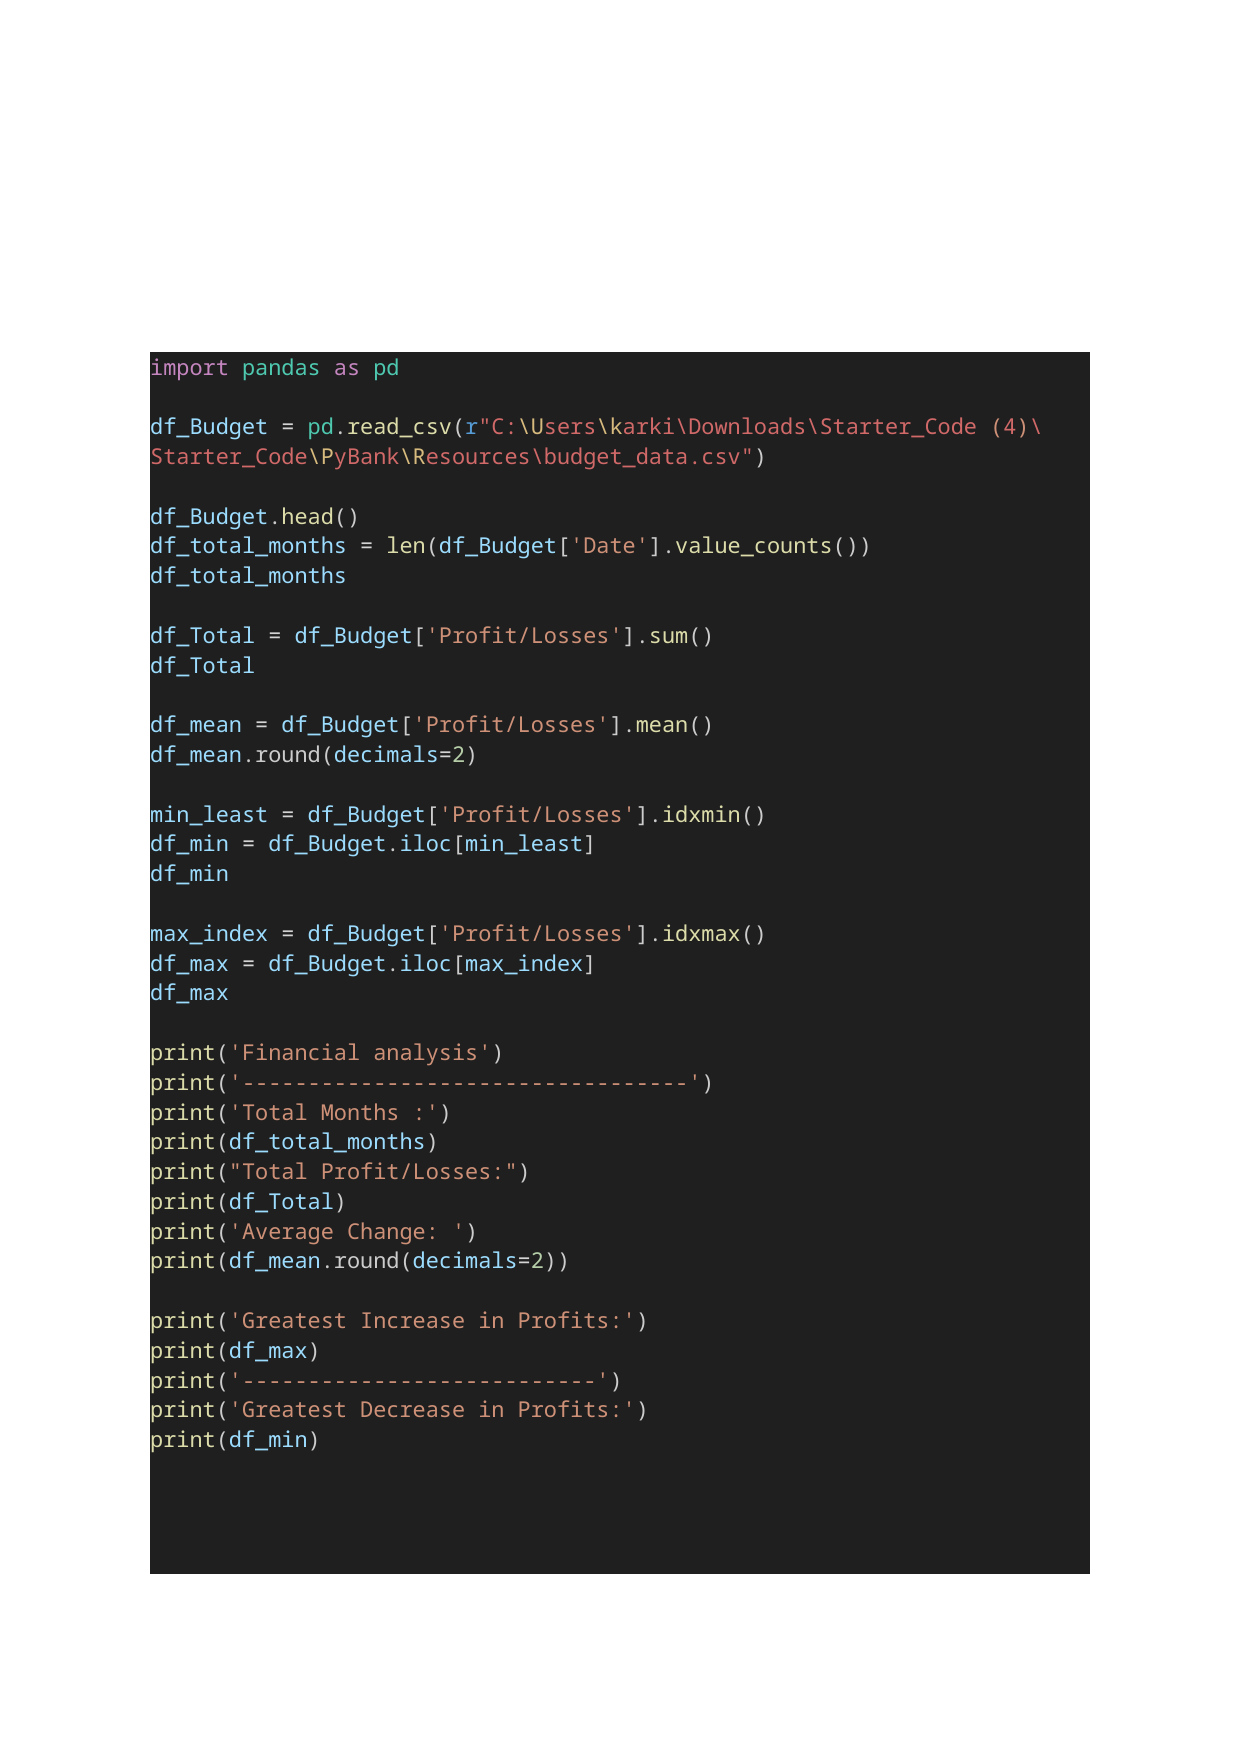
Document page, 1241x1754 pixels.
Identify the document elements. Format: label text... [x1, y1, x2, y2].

text print(df_max) [150, 1335, 1090, 1364]
text print('Financial analysis') [150, 1037, 1090, 1067]
text df_min [150, 858, 1090, 888]
text print(df_mean.round(decimals=2)) [150, 1245, 1090, 1275]
text print(df_total_months) [150, 1126, 1090, 1156]
text import pandas as pd [150, 352, 1090, 381]
text max_index = df_Budget['Profit/Losses'].idxmax() [150, 918, 1090, 947]
text df_max [150, 977, 1090, 1007]
text df_Budget = pd.read_csv(r"C:\Users\karki\Downloads\Starter_Code (4)\Starter_Code\PyBank\Resources\budget_data.csv") [150, 411, 1090, 471]
text df_Budget.head() [150, 501, 1090, 530]
text df_Total = df_Budget['Profit/Losses'].sum() [150, 620, 1090, 649]
text print(df_min) [150, 1424, 1090, 1454]
text df_min = df_Budget.iloc[min_least] [150, 828, 1090, 858]
text df_max = df_Budget.iloc[max_index] [150, 947, 1090, 977]
text df_Total [150, 649, 1090, 679]
text df_mean.round(decimals=2) [150, 739, 1090, 769]
text print('---------------------------') [150, 1364, 1090, 1394]
text df_total_months = len(df_Budget['Date'].value_counts()) [150, 530, 1090, 560]
text print(df_Total) [150, 1186, 1090, 1216]
text df_total_months [150, 560, 1090, 590]
text print('Greatest Decrease in Profits:') [150, 1394, 1090, 1424]
text min_least = df_Budget['Profit/Losses'].idxmin() [150, 798, 1090, 828]
text print('Average Change: ') [150, 1216, 1090, 1245]
text print('----------------------------------') [150, 1067, 1090, 1096]
text print('Greatest Increase in Profits:') [150, 1305, 1090, 1335]
text print('Total Months :') [150, 1096, 1090, 1126]
text df_mean = df_Budget['Profit/Losses'].mean() [150, 709, 1090, 739]
text print("Total Profit/Losses:") [150, 1156, 1090, 1186]
